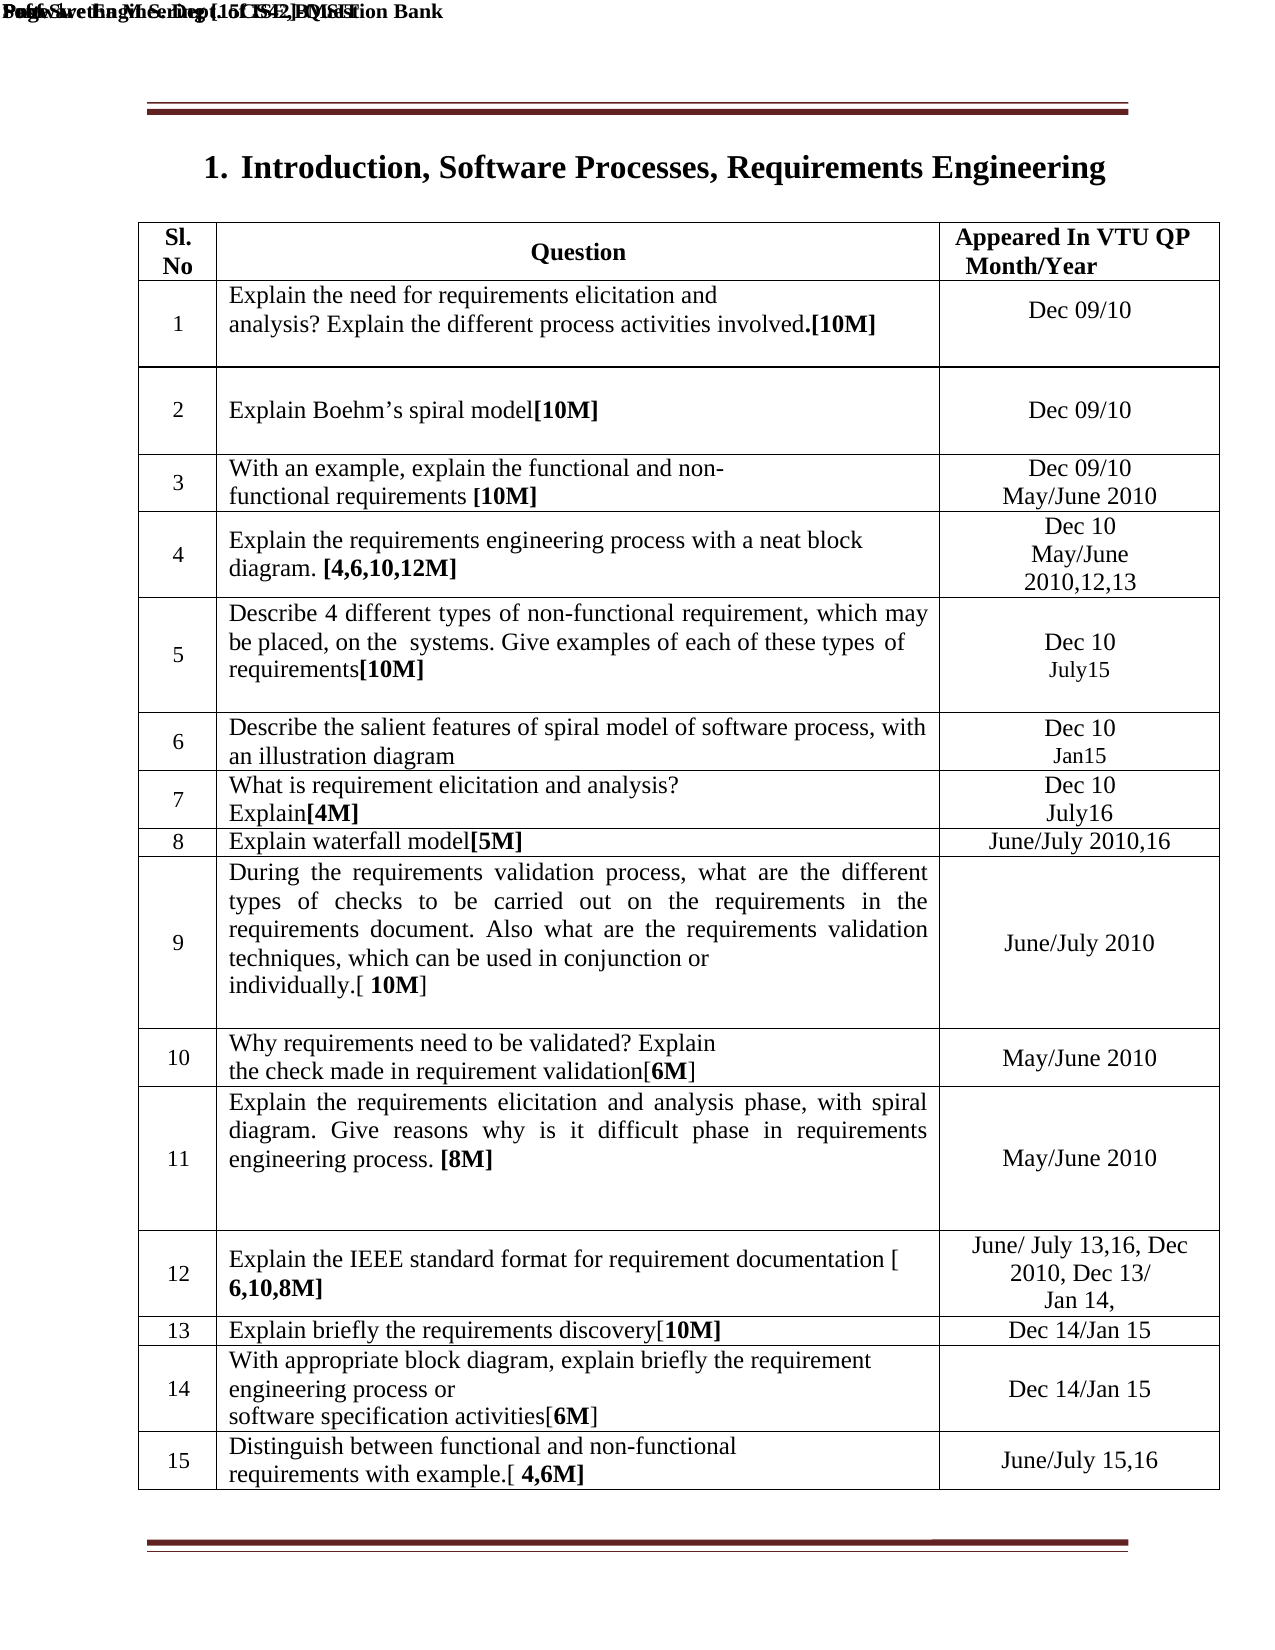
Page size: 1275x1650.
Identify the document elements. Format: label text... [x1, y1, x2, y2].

table_cell Dec 14/Jan 15 [940, 1346, 1219, 1431]
table_cell June/July 15,16 [940, 1432, 1219, 1488]
table_cell Dec 09/10 [940, 368, 1219, 453]
table_header Question [217, 223, 939, 280]
table_cell Explain waterfall model[5M] [217, 829, 939, 856]
table_cell 15 [139, 1432, 216, 1488]
table_cell Explain the requirements engineering process with a neat block diagram. [4,6,10,12M] [217, 512, 939, 597]
table_cell May/June 2010 [940, 1029, 1219, 1086]
table_cell Dec 10 July16 [940, 771, 1219, 827]
table_cell Explain briefly the requirements discovery[10M] [217, 1317, 939, 1344]
table_cell Distinguish between functional and non-functional requirements with example.[ 4,6M] [217, 1432, 939, 1488]
table_cell 3 [139, 455, 216, 511]
table_cell Dec 14/Jan 15 [940, 1317, 1219, 1344]
table_cell 4 [139, 512, 216, 597]
table_cell Explain the IEEE standard format for requirement documentation [ 6,10,8M] [217, 1231, 939, 1316]
table_cell 2 [139, 368, 216, 453]
table_cell 5 [139, 598, 216, 712]
table_cell June/ July 13,16, Dec 2010, Dec 13/ Jan 14, [940, 1231, 1219, 1316]
table_cell 13 [139, 1317, 216, 1344]
table_cell May/June 2010 [940, 1087, 1219, 1230]
table_cell June/July 2010,16 [940, 829, 1219, 856]
table_cell Dec 10 Jan15 [940, 713, 1219, 770]
table_header Appeared In VTU QP Month/Year [940, 223, 1219, 280]
table_header Sl. No [139, 223, 216, 280]
table_cell Describe the salient features of spiral model of software process, with an illustration diagram [217, 713, 939, 770]
table_cell Dec 10 July15 [940, 598, 1219, 712]
table_cell Dec 09/10 May/June 2010 [940, 455, 1219, 511]
table_cell June/July 2010 [940, 857, 1219, 1028]
list Introduction, Software Processes, Requirements Engineering [203, 148, 1189, 186]
table_cell 11 [139, 1087, 216, 1230]
table_cell During the requirements validation process, what are the different types of checks to be carried out on the requirements in the requirements document. Also what are the requirements validation techniques, which can be used in conjunction or individually.[ 10M] [217, 857, 939, 1028]
table_cell With appropriate block diagram, explain briefly the requirement engineering process or software specification activities[6M] [217, 1346, 939, 1431]
table_cell 7 [139, 771, 216, 827]
table_cell 14 [139, 1346, 216, 1431]
table_cell What is requirement elicitation and analysis? Explain[4M] [217, 771, 939, 827]
table_cell Explain Boehm’s spiral model[10M] [217, 368, 939, 453]
table_cell 9 [139, 857, 216, 1028]
table_cell Dec 09/10 [940, 281, 1219, 366]
table_cell Explain the need for requirements elicitation and analysis? Explain the different process activities involved.[10M] [217, 281, 939, 366]
table_cell 12 [139, 1231, 216, 1316]
table_cell With an example, explain the functional and non- functional requirements [10M] [217, 455, 939, 511]
table_cell 1 [139, 281, 216, 366]
table_cell 10 [139, 1029, 216, 1086]
table_cell 8 [139, 829, 216, 856]
table_cell Describe 4 different types of non-functional requirement, which may be placed, on the systems. Give examples of each of these types of requirements[10M] [217, 598, 939, 712]
table_cell Why requirements need to be validated? Explain the check made in requirement validation[6M] [217, 1029, 939, 1086]
table_cell Dec 10 May/June 2010,12,13 [940, 512, 1219, 597]
table_cell 6 [139, 713, 216, 770]
table_cell Explain the requirements elicitation and analysis phase, with spiral diagram. Give reasons why is it difficult phase in requirements engineering process. [8M] [217, 1087, 939, 1230]
